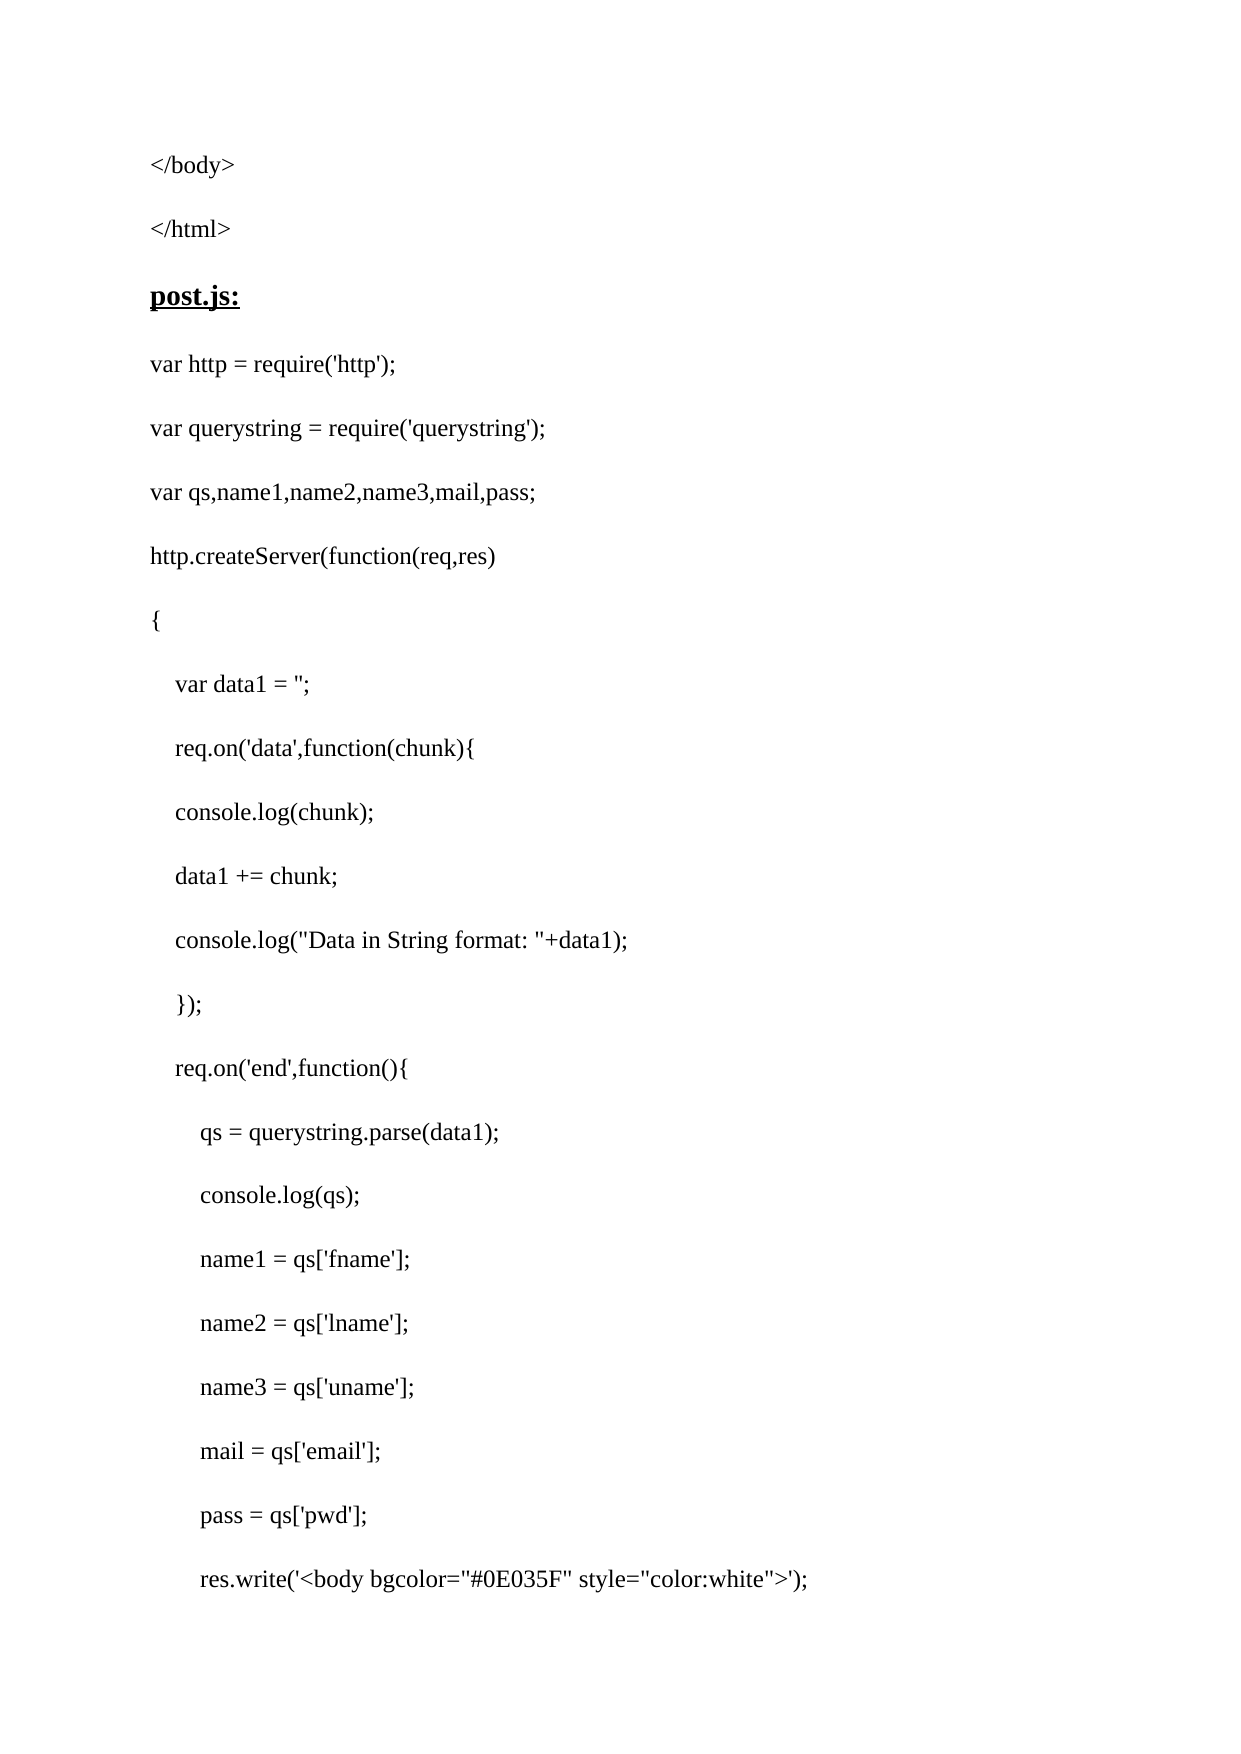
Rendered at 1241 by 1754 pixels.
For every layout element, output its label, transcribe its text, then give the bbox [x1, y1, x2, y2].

text var data1 = ''; [150, 669, 1090, 698]
text var querystring = require('querystring'); [150, 413, 1090, 442]
text console.log(qs); [150, 1181, 1090, 1209]
text name1 = qs['fname']; [150, 1244, 1090, 1273]
text { [150, 605, 1090, 634]
text </html> [150, 214, 1090, 243]
text req.on('data',function(chunk){ [150, 733, 1090, 762]
text name2 = qs['lname']; [150, 1308, 1090, 1337]
text pass = qs['pwd']; [150, 1500, 1090, 1529]
text http.createServer(function(req,res) [150, 541, 1090, 570]
text post.js: [150, 278, 1090, 311]
text console.log(chunk); [150, 797, 1090, 826]
text }); [150, 989, 1090, 1017]
text var http = require('http'); [150, 349, 1090, 378]
text mail = qs['email']; [150, 1436, 1090, 1465]
text console.log("Data in String format: "+data1); [150, 925, 1090, 953]
text data1 += chunk; [150, 861, 1090, 889]
text var qs,name1,name2,name3,mail,pass; [150, 477, 1090, 506]
text </body> [150, 150, 1090, 179]
text qs = querystring.parse(data1); [150, 1117, 1090, 1145]
text res.write('<body bgcolor="#0E035F" style="color:white">'); [150, 1564, 1090, 1593]
text name3 = qs['uname']; [150, 1372, 1090, 1401]
text req.on('end',function(){ [150, 1053, 1090, 1081]
